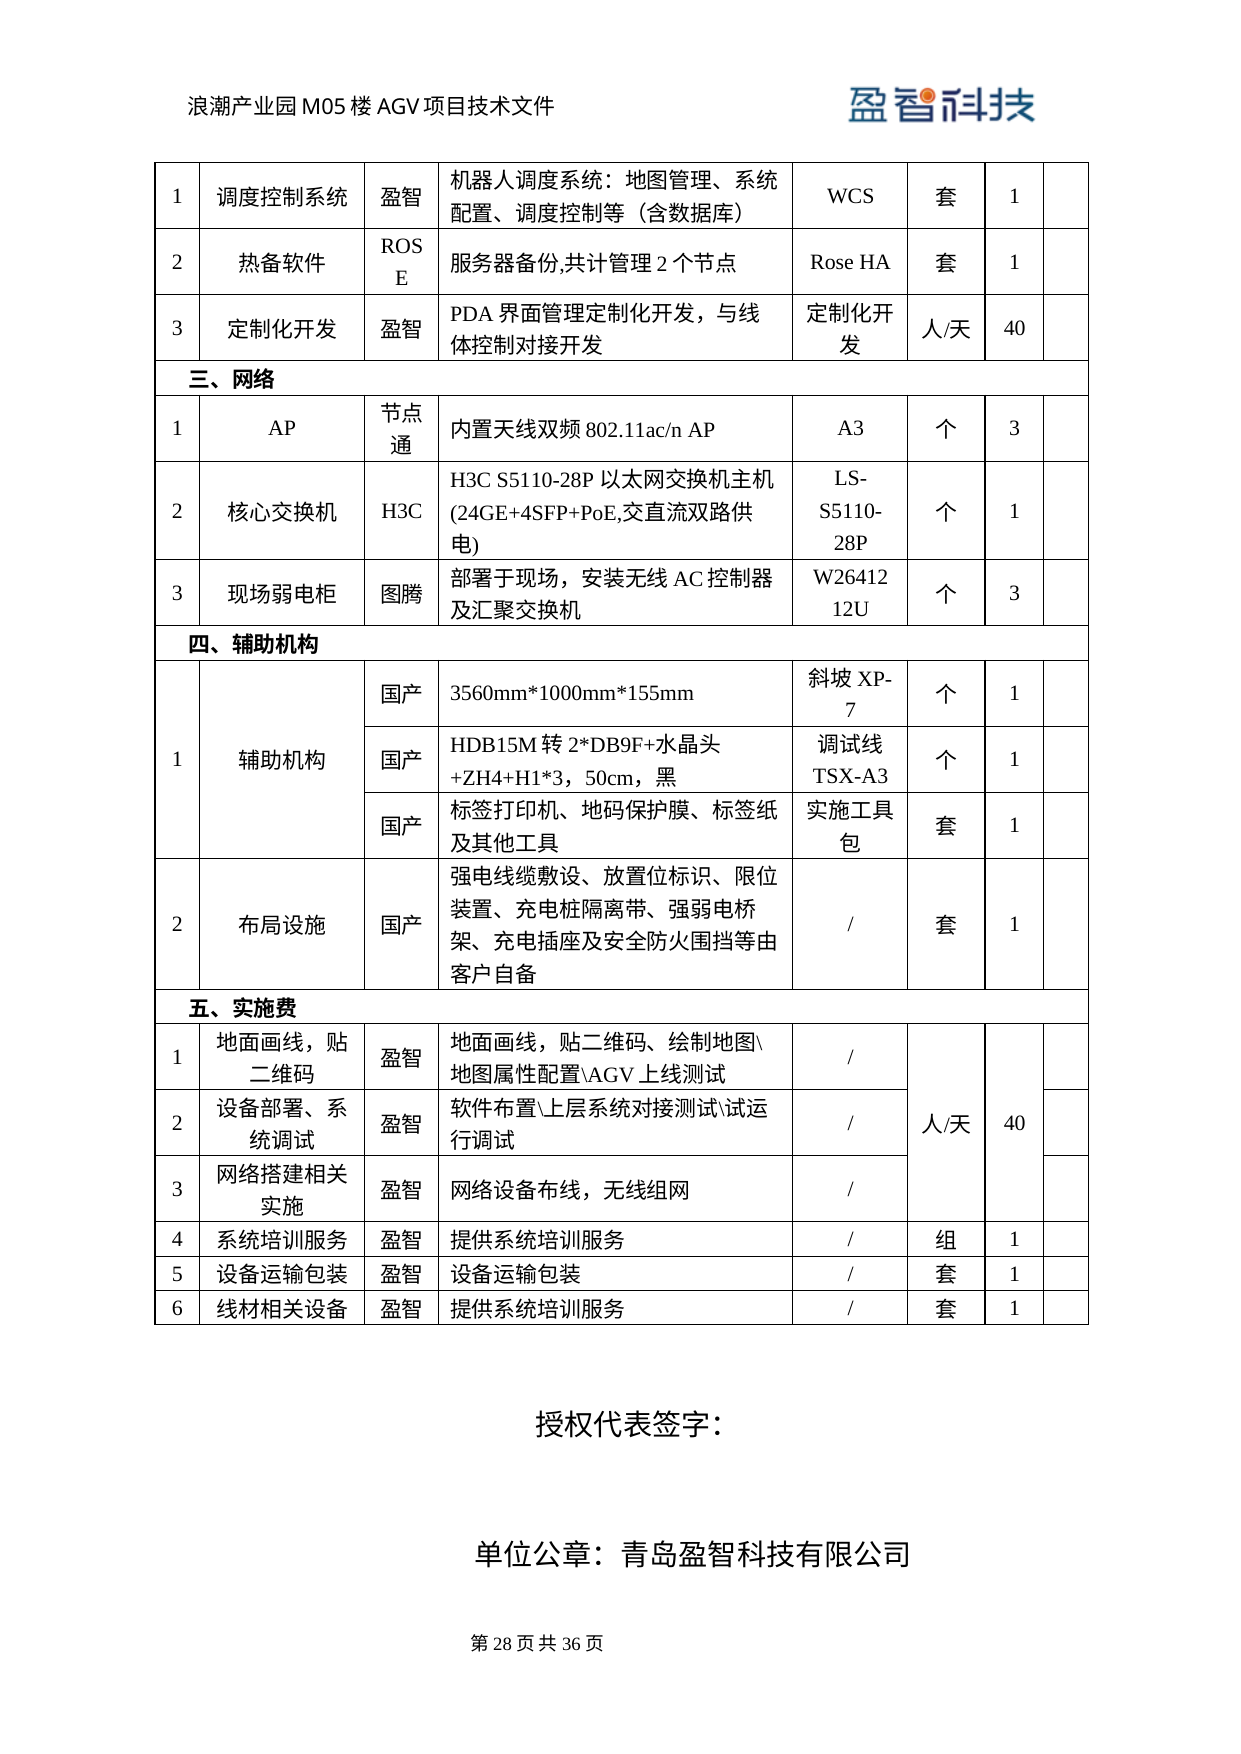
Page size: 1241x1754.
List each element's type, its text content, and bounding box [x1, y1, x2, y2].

table_cell HDB15M转2*DB9F+水晶头+ZH4+H1*3，50cm，黑 [439, 727, 792, 792]
table_cell 盈智 [365, 1024, 438, 1089]
table_cell 1 [986, 1222, 1043, 1256]
table_cell 3560mm*1000mm*155mm [439, 661, 792, 726]
table_cell 套 [908, 859, 984, 989]
table_cell [1044, 396, 1088, 461]
table_cell / [793, 1291, 907, 1324]
picture [839, 67, 1049, 137]
table_cell 套 [908, 1291, 984, 1324]
table_cell 1 [986, 859, 1043, 989]
table_cell [1044, 1090, 1088, 1155]
table_cell [1044, 295, 1088, 360]
table_cell 40 [986, 1024, 1043, 1221]
table_cell 套 [908, 163, 984, 228]
table_cell [1044, 1257, 1088, 1290]
table_cell 1 [986, 163, 1043, 228]
table_cell 2 [156, 229, 199, 294]
table_cell 强电线缆敷设、放置位标识、限位装置、充电桩隔离带、强弱电桥架、充电插座及安全防火围挡等由客户自备 [439, 859, 792, 989]
table_cell [1044, 462, 1088, 559]
table_cell 现场弱电柜 [200, 560, 364, 625]
table_cell / [793, 1090, 907, 1155]
table_cell / [793, 1024, 907, 1089]
table_cell 1 [986, 1257, 1043, 1290]
table_cell 国产 [365, 661, 438, 726]
table_cell 五、实施费 [156, 990, 1088, 1023]
table_cell 设备部署、系统调试 [200, 1090, 364, 1155]
table_cell 软件布置\上层系统对接测试\试运行调试 [439, 1090, 792, 1155]
table_cell / [793, 1257, 907, 1290]
table_cell 个 [908, 661, 984, 726]
table_cell 国产 [365, 859, 438, 989]
table_cell 个 [908, 560, 984, 625]
table_cell 人/天 [908, 295, 984, 360]
table_cell 3 [986, 396, 1043, 461]
table_cell 1 [156, 661, 199, 858]
table_cell 3 [156, 560, 199, 625]
table_cell Rose HA [793, 229, 907, 294]
table_cell 辅助机构 [200, 661, 364, 858]
table_cell 盈智 [365, 295, 438, 360]
table_cell 网络搭建相关实施 [200, 1156, 364, 1221]
table_cell 设备运输包装 [200, 1257, 364, 1290]
table_cell 服务器备份,共计管理2个节点 [439, 229, 792, 294]
table_cell [1044, 229, 1088, 294]
table_cell 四、辅助机构 [156, 626, 1088, 659]
table_cell [1044, 859, 1088, 989]
table_cell W26412 12U [793, 560, 907, 625]
table_cell ROSE [365, 229, 438, 294]
table_cell [1044, 1024, 1088, 1089]
table_cell [1044, 560, 1088, 625]
table_cell [1044, 1222, 1088, 1256]
table_cell 1 [986, 661, 1043, 726]
table_cell 40 [986, 295, 1043, 360]
table_cell WCS [793, 163, 907, 228]
table_cell 盈智 [365, 1156, 438, 1221]
table_cell 设备运输包装 [439, 1257, 792, 1290]
table_cell 个 [908, 462, 984, 559]
table_cell 1 [986, 462, 1043, 559]
table_cell 盈智 [365, 1090, 438, 1155]
table_cell 3 [156, 1156, 199, 1221]
table_cell PDA界面管理定制化开发，与线体控制对接开发 [439, 295, 792, 360]
table_cell 2 [156, 859, 199, 989]
table_cell 核心交换机 [200, 462, 364, 559]
table_cell 1 [986, 229, 1043, 294]
text 授权代表签字： [506, 1390, 1053, 1455]
table_cell 三、网络 [156, 361, 1088, 394]
table_cell 提供系统培训服务 [439, 1222, 792, 1256]
table_cell 个 [908, 396, 984, 461]
table_cell 1 [156, 163, 199, 228]
table_cell LS-S5110-28P [793, 462, 907, 559]
table_cell 节点通 [365, 396, 438, 461]
table_cell 提供系统培训服务 [439, 1291, 792, 1324]
table_cell H3C S5110-28P 以太网交换机主机(24GE+4SFP+PoE,交直流双路供电) [439, 462, 792, 559]
table_cell [1044, 661, 1088, 726]
table_cell 套 [908, 793, 984, 858]
table_cell 1 [986, 727, 1043, 792]
table_cell 3 [156, 295, 199, 360]
table_cell 盈智 [365, 163, 438, 228]
table_cell 布局设施 [200, 859, 364, 989]
table_cell 调试线TSX-A3 [793, 727, 907, 792]
table_cell A3 [793, 396, 907, 461]
table_cell AP [200, 396, 364, 461]
table_cell 1 [986, 793, 1043, 858]
table_cell 部署于现场，安装无线AC控制器及汇聚交换机 [439, 560, 792, 625]
table_cell 定制化开发 [200, 295, 364, 360]
table_cell 调度控制系统 [200, 163, 364, 228]
table_cell 4 [156, 1222, 199, 1256]
table_cell 国产 [365, 793, 438, 858]
table_cell 机器人调度系统：地图管理、系统配置、调度控制等（含数据库） [439, 163, 792, 228]
table_cell 3 [986, 560, 1043, 625]
table_cell 1 [156, 1024, 199, 1089]
table_cell 个 [908, 727, 984, 792]
table_cell [1044, 727, 1088, 792]
table_cell 套 [908, 1257, 984, 1290]
table_cell [1044, 793, 1088, 858]
table_cell 2 [156, 462, 199, 559]
table_cell 斜坡XP-7 [793, 661, 907, 726]
table_cell 套 [908, 229, 984, 294]
table_cell 2 [156, 1090, 199, 1155]
table_cell 6 [156, 1291, 199, 1324]
table_cell 内置天线双频802.11ac/n AP [439, 396, 792, 461]
table_cell H3C [365, 462, 438, 559]
table_cell [1044, 1291, 1088, 1324]
table_cell 5 [156, 1257, 199, 1290]
table_cell 盈智 [365, 1291, 438, 1324]
table_cell 图腾 [365, 560, 438, 625]
table_cell 实施工具包 [793, 793, 907, 858]
table_cell 组 [908, 1222, 984, 1256]
table_cell / [793, 1156, 907, 1221]
table_cell 网络设备布线，无线组网 [439, 1156, 792, 1221]
table_cell 线材相关设备 [200, 1291, 364, 1324]
table_cell [1044, 163, 1088, 228]
table_cell 人/天 [908, 1024, 984, 1221]
table_cell 地面画线，贴二维码 [200, 1024, 364, 1089]
table_cell 盈智 [365, 1222, 438, 1256]
table_cell 国产 [365, 727, 438, 792]
text 单位公章：青岛盈智科技有限公司 [187, 1520, 1053, 1585]
table_cell 1 [156, 396, 199, 461]
table_cell 热备软件 [200, 229, 364, 294]
table_cell 标签打印机、地码保护膜、标签纸及其他工具 [439, 793, 792, 858]
table_cell [1044, 1156, 1088, 1221]
table_cell 地面画线，贴二维码、绘制地图\地图属性配置\AGV上线测试 [439, 1024, 792, 1089]
table_cell 盈智 [365, 1257, 438, 1290]
table_cell 1 [986, 1291, 1043, 1324]
table_cell 系统培训服务 [200, 1222, 364, 1256]
table_cell / [793, 859, 907, 989]
table_cell 定制化开发 [793, 295, 907, 360]
table_cell / [793, 1222, 907, 1256]
